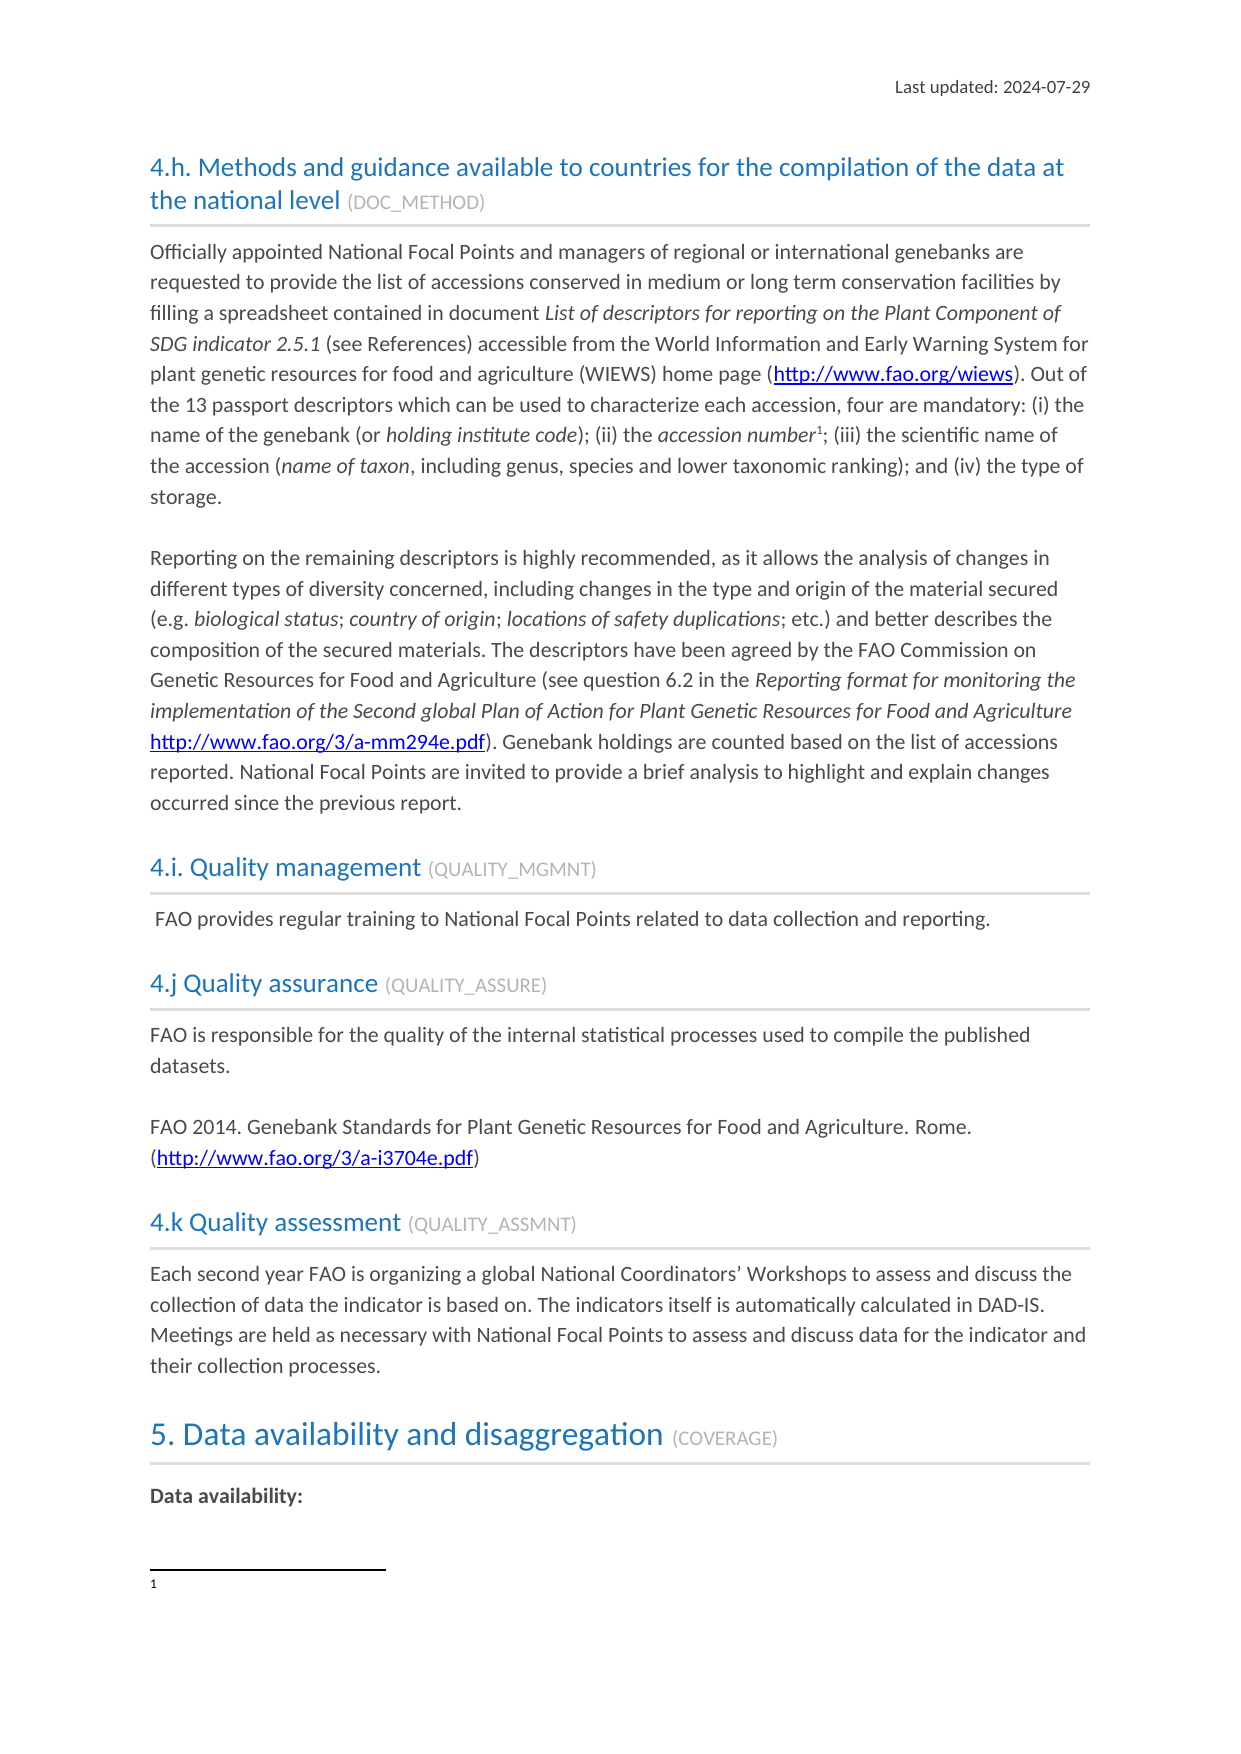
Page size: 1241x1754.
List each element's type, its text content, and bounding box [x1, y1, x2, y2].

text FAO is responsible for the quality of the internal statistical processes used to compile the published datasets. [150, 1021, 1090, 1079]
text FAO provides regular training to National Focal Points related to data collection and reporting. [150, 905, 1090, 932]
text 4.h. Methods and guidance available to countries for the compilation of the data at the national level (DOC_METHOD) [150, 150, 1090, 224]
text 4.i. Quality management (QUALITY_MGMNT) [150, 850, 1090, 892]
text 5. Data availability and disaggregation (COVERAGE) [150, 1413, 1090, 1462]
text 4.k Quality assessment (QUALITY_ASSMNT) [150, 1205, 1090, 1247]
text Officially appointed National Focal Points and managers of regional or international genebanks are requested to provide the list of accessions conserved in medium or long term conservation facilities by filling a spreadsheet contained in document List of descriptors for reporting on the Plant Component of SDG indicator 2.5.1 (see References) accessible from the World Information and Early Warning System for plant genetic resources for food and agriculture (WIEWS) home page (http://www.fao.org/wiews). Out of the 13 passport descriptors which can be used to characterize each accession, four are mandatory: (i) the name of the genebank (or holding institute code); (ii) the accession number; (iii) the scientific name of the accession (name of taxon, including genus, species and lower taxonomic ranking); and (iv) the type of storage. [150, 238, 1090, 509]
text 4.j Quality assurance (QUALITY_ASSURE) [150, 967, 1090, 1008]
text Each second year FAO is organizing a global National Coordinators’ Workshops to assess and discuss the collection of data the indicator is based on. The indicators itself is automatically calculated in DAD-IS. Meetings are held as necessary with National Focal Points to assess and discuss data for the indicator and their collection processes. [150, 1260, 1090, 1379]
text FAO 2014. Genebank Standards for Plant Genetic Resources for Food and Agriculture. Rome. (http://www.fao.org/3/a-i3704e.pdf) [150, 1113, 1090, 1171]
text Data availability: [150, 1482, 1090, 1508]
text Reporting on the remaining descriptors is highly recommended, as it allows the analysis of changes in different types of diversity concerned, including changes in the type and origin of the material secured (e.g. biological status; country of origin; locations of safety duplications; etc.) and better describes the composition of the secured materials. The descriptors have been agreed by the FAO Commission on Genetic Resources for Food and Agriculture (see question 6.2 in the Reporting format for monitoring the implementation of the Second global Plan of Action for Plant Genetic Resources for Food and Agriculture http://www.fao.org/3/a-mm294e.pdf). Genebank holdings are counted based on the list of accessions reported. National Focal Points are invited to provide a brief analysis to highlight and explain changes occurred since the previous report. [150, 544, 1090, 816]
